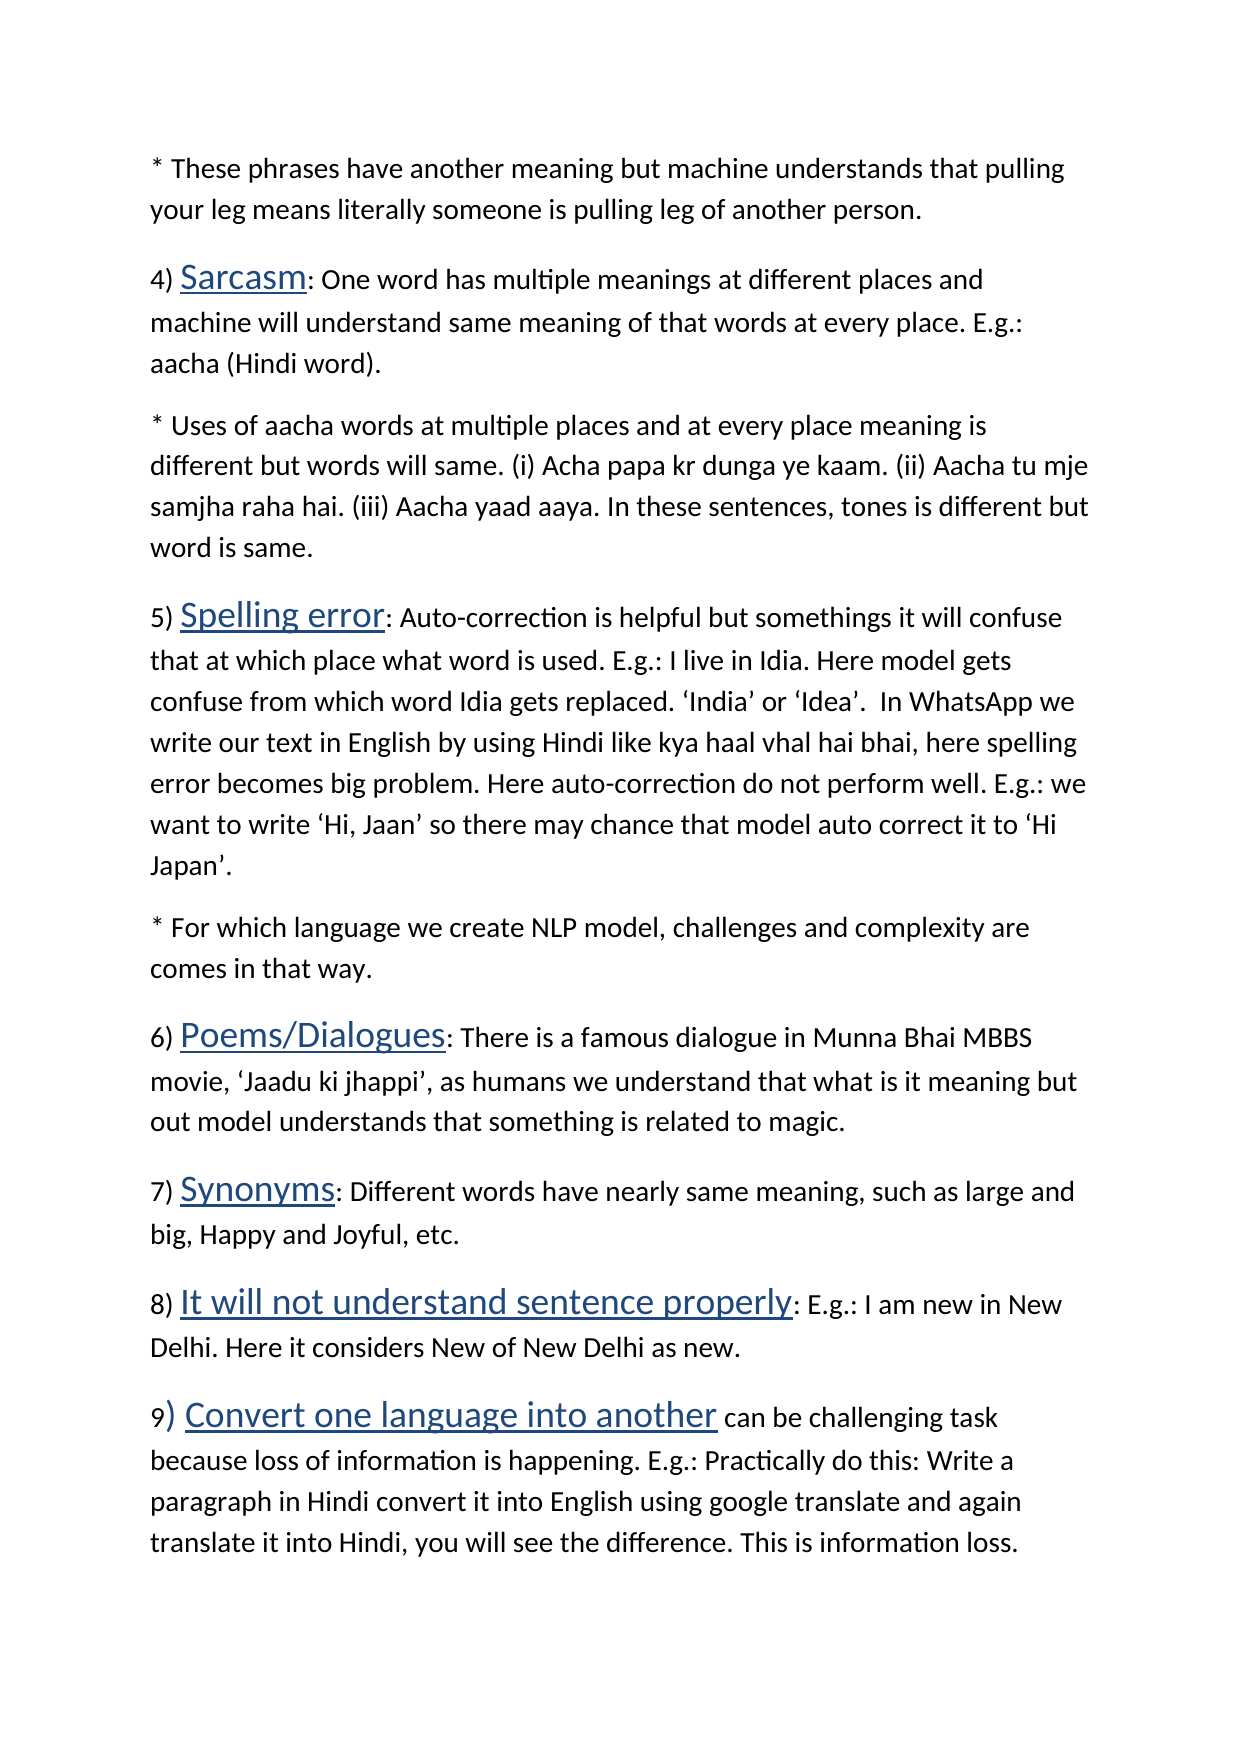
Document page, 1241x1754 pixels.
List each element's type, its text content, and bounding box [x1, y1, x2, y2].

text * These phrases have another meaning but machine understands that pulling your leg means literally someone is pulling leg of another person. [150, 150, 1090, 227]
text * For which language we create NLP model, challenges and complexity are comes in that way. [150, 909, 1090, 985]
text 8) It will not understand sentence properly: E.g.: I am new in New Delhi. Here it considers New of New Delhi as new. [150, 1278, 1090, 1365]
text * Uses of aacha words at multiple places and at every place meaning is different but words will same. (i) Acha papa kr dunga ye kaam. (ii) Aacha tu mje samjha raha hai. (iii) Aacha yaad aaya. In these sentences, tones is different but word is same. [150, 407, 1090, 565]
text 6) Poems/Dialogues: There is a famous dialogue in Munna Bhai MBBS movie, ‘Jaadu ki jhappi’, as humans we understand that what is it meaning but out model understands that something is related to magic. [150, 1011, 1090, 1139]
text 7) Synonyms: Different words have nearly same meaning, such as large and big, Happy and Joyful, etc. [150, 1165, 1090, 1252]
text 9) Convert one language into another can be challenging task because loss of information is happening. E.g.: Practically do this: Write a paragraph in Hindi convert it into English using google translate and again translate it into Hindi, you will see the difference. This is information loss. [150, 1391, 1090, 1560]
text 5) Spelling error: Auto-correction is helpful but somethings it will confuse that at which place what word is used. E.g.: I live in Idia. Here model gets confuse from which word Idia gets replaced. ‘India’ or ‘Idea’. In WhatsApp we write our text in English by using Hindi like kya haal vhal hai bhai, here spelling error becomes big problem. Here auto-correction do not perform well. E.g.: we want to write ‘Hi, Jaan’ so there may chance that model auto correct it to ‘Hi Japan’. [150, 591, 1090, 883]
text 4) Sarcasm: One word has multiple meanings at different places and machine will understand same meaning of that words at every place. E.g.: aacha (Hindi word). [150, 253, 1090, 380]
